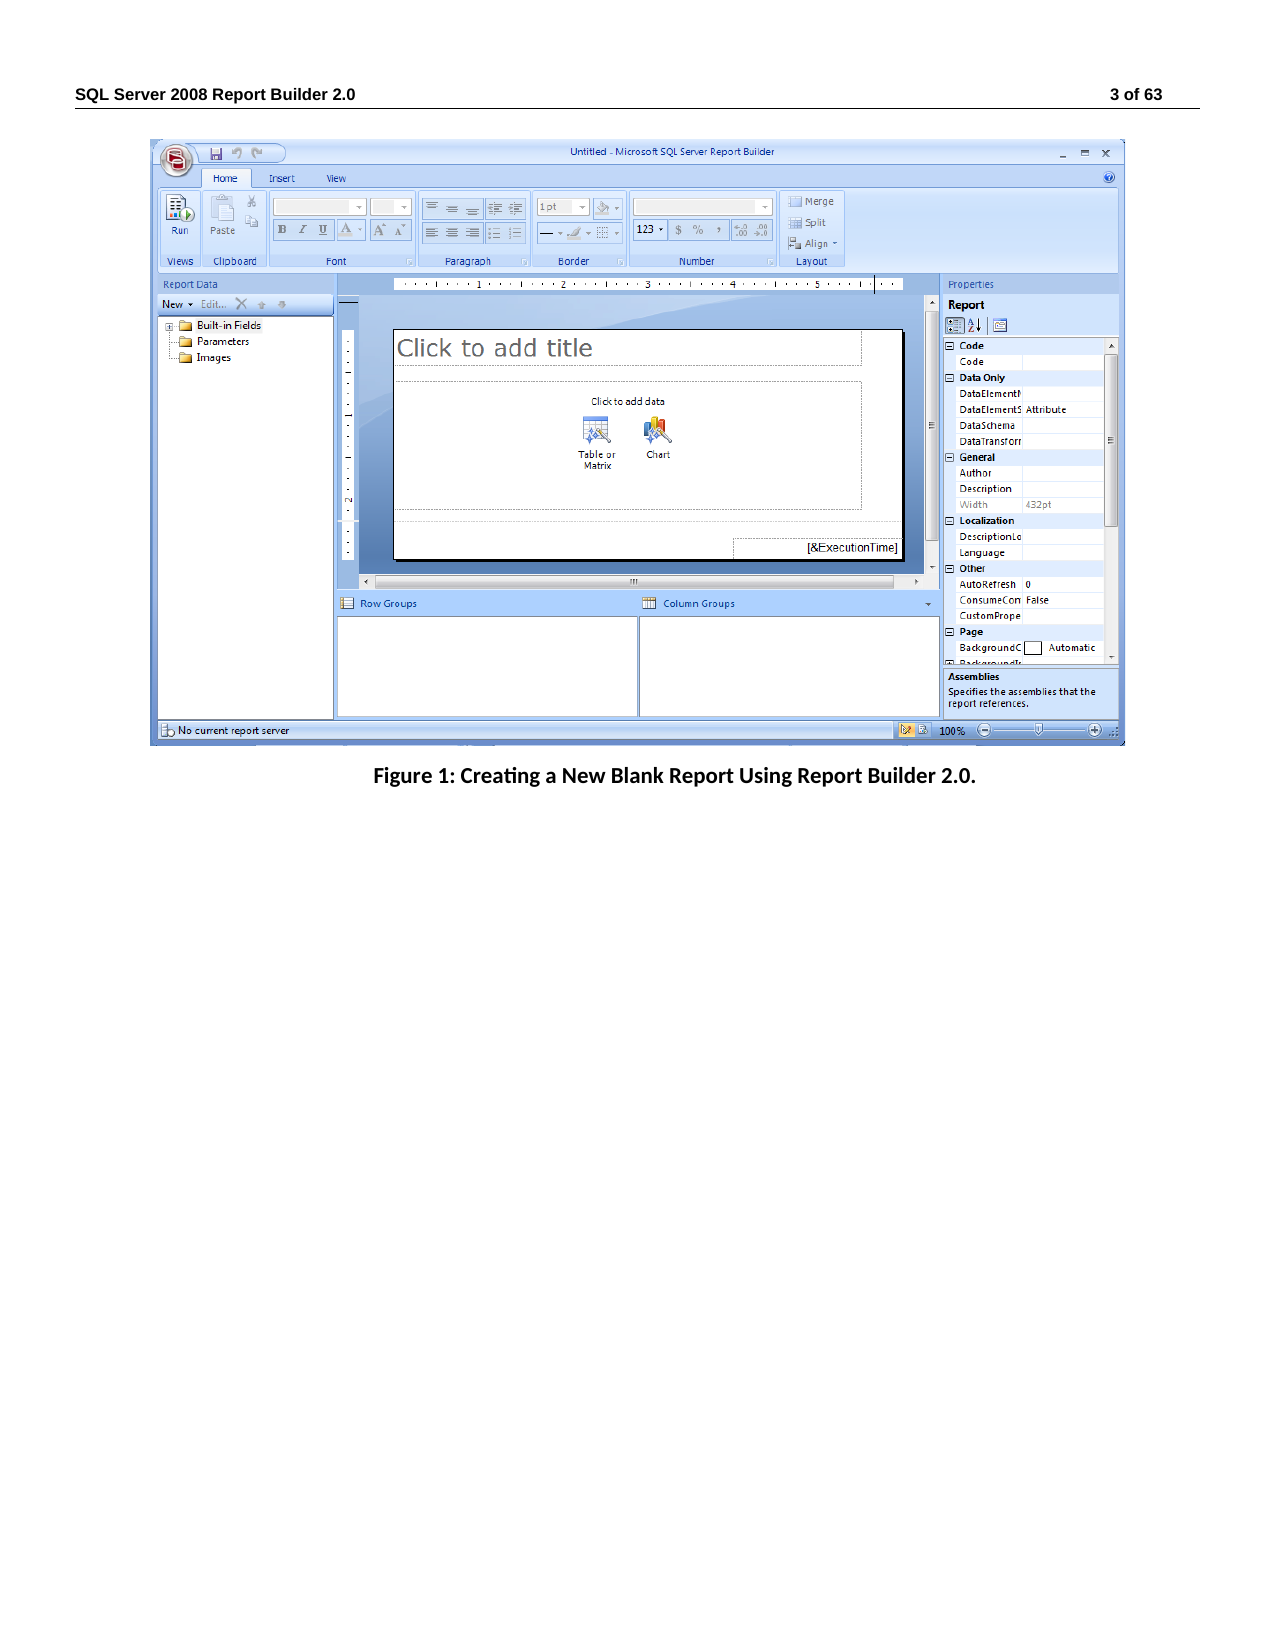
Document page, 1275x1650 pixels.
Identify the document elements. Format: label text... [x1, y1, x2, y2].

picture [150, 139, 1125, 746]
text Figure 1: Creating a New Blank Report Using Report Builder 2.0. [150, 758, 1200, 789]
